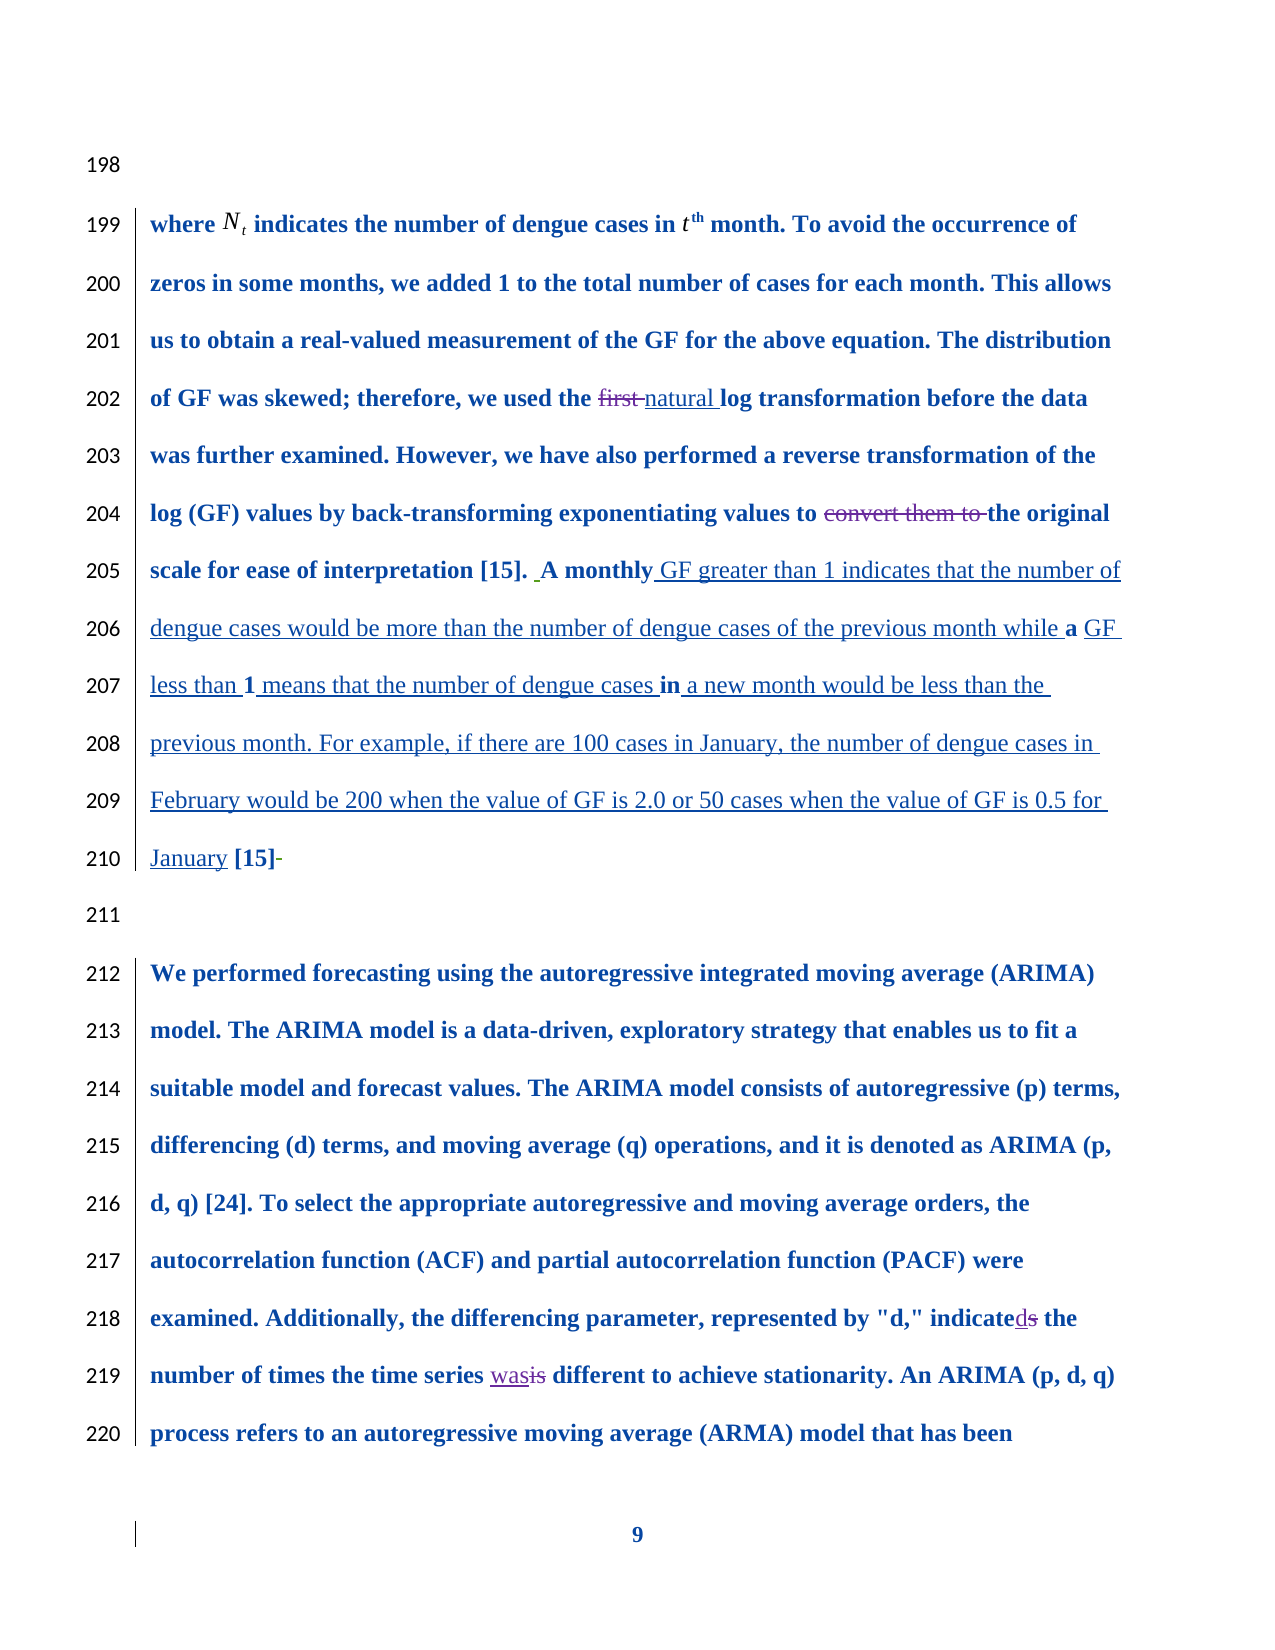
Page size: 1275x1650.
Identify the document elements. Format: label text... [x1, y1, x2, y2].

text where indicates the number of dengue cases in th month. To avoid the occurrence of zeros in some months, we added 1 to the total number of cases for each month. This allows us to obtain a real-valued measurement of the GF for the above equation. The distribution of GF was skewed; therefore, we used the log transformation before the data was further examined. However, we have also performed a reverse transformation of the log (GF) values by back-transforming exponentiating values to the original scale for ease of interpretation . A monthlya 1in [150, 207, 1125, 871]
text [150, 958, 1125, 1446]
